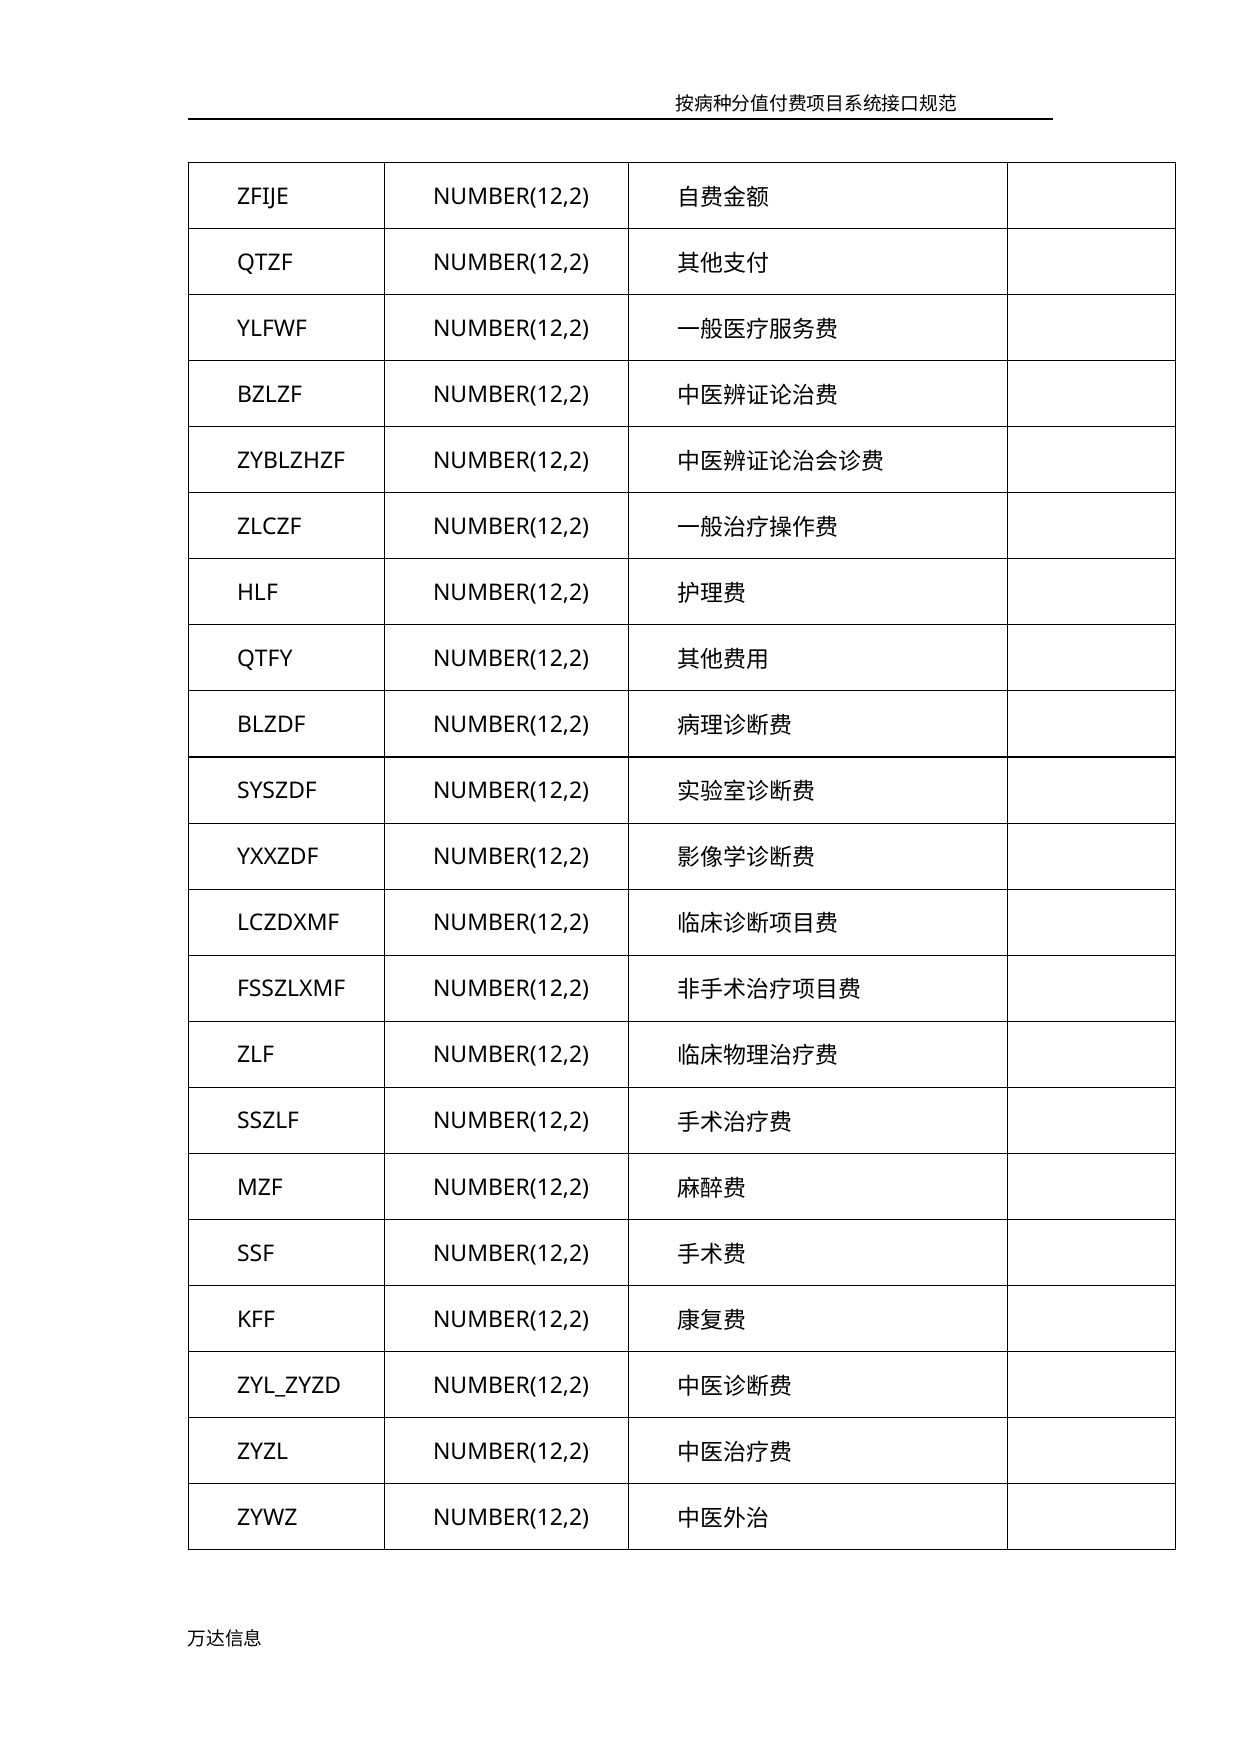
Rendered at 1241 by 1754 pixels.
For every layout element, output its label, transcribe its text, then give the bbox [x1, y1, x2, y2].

table_cell [1008, 1220, 1175, 1285]
table_cell 护理费 [629, 559, 1007, 624]
table_cell NUMBER(12,2) [385, 1484, 628, 1549]
table_cell 非手术治疗项目费 [629, 956, 1007, 1021]
table_cell NUMBER(12,2) [385, 1352, 628, 1417]
table_cell ZYZL [189, 1418, 384, 1483]
table_cell NUMBER(12,2) [385, 691, 628, 756]
table_cell NUMBER(12,2) [385, 295, 628, 360]
table_cell MZF [189, 1154, 384, 1219]
table_cell [1008, 163, 1175, 228]
table_cell [1008, 758, 1175, 822]
table_cell 手术费 [629, 1220, 1007, 1285]
table_cell 中医诊断费 [629, 1352, 1007, 1417]
table_cell [1008, 956, 1175, 1021]
table_cell [1008, 1418, 1175, 1483]
table_cell 其他费用 [629, 625, 1007, 690]
table_cell NUMBER(12,2) [385, 229, 628, 294]
table_cell NUMBER(12,2) [385, 361, 628, 426]
table_cell BLZDF [189, 691, 384, 756]
table_cell QTFY [189, 625, 384, 690]
table_cell [1008, 229, 1175, 294]
table_cell NUMBER(12,2) [385, 890, 628, 954]
table_cell [1008, 1022, 1175, 1087]
table_cell [1008, 493, 1175, 558]
table_cell YXXZDF [189, 824, 384, 888]
table_cell SSF [189, 1220, 384, 1285]
table_cell 康复费 [629, 1286, 1007, 1351]
table_cell [1008, 427, 1175, 492]
table_cell ZYWZ [189, 1484, 384, 1549]
table_cell NUMBER(12,2) [385, 1286, 628, 1351]
table_cell 麻醉费 [629, 1154, 1007, 1219]
table_cell [1008, 824, 1175, 888]
table_cell FSSZLXMF [189, 956, 384, 1021]
table_cell 一般医疗服务费 [629, 295, 1007, 360]
table_cell 实验室诊断费 [629, 758, 1007, 822]
table_cell [1008, 1484, 1175, 1549]
table_cell 中医外治 [629, 1484, 1007, 1549]
table_cell [1008, 295, 1175, 360]
table_cell NUMBER(12,2) [385, 1022, 628, 1087]
table_cell [1008, 890, 1175, 954]
table_cell 中医治疗费 [629, 1418, 1007, 1483]
table_cell NUMBER(12,2) [385, 427, 628, 492]
table_cell 临床诊断项目费 [629, 890, 1007, 954]
table_cell LCZDXMF [189, 890, 384, 954]
table_cell ZYL_ZYZD [189, 1352, 384, 1417]
table_cell SYSZDF [189, 758, 384, 822]
table_cell [1008, 1286, 1175, 1351]
table_cell NUMBER(12,2) [385, 1154, 628, 1219]
table_cell NUMBER(12,2) [385, 824, 628, 888]
table_cell NUMBER(12,2) [385, 758, 628, 822]
table_cell 临床物理治疗费 [629, 1022, 1007, 1087]
table_cell NUMBER(12,2) [385, 559, 628, 624]
table_cell 病理诊断费 [629, 691, 1007, 756]
table_cell 自费金额 [629, 163, 1007, 228]
table_cell QTZF [189, 229, 384, 294]
table_cell ZFIJE [189, 163, 384, 228]
table_cell ZLCZF [189, 493, 384, 558]
table_cell ZYBLZHZF [189, 427, 384, 492]
table_cell [1008, 1154, 1175, 1219]
table_cell NUMBER(12,2) [385, 625, 628, 690]
table_cell BZLZF [189, 361, 384, 426]
table_cell [1008, 1088, 1175, 1153]
table_cell YLFWF [189, 295, 384, 360]
table_cell KFF [189, 1286, 384, 1351]
table_cell NUMBER(12,2) [385, 493, 628, 558]
table_cell [1008, 361, 1175, 426]
table_cell [1008, 625, 1175, 690]
table_cell 影像学诊断费 [629, 824, 1007, 888]
table_cell ZLF [189, 1022, 384, 1087]
table_cell SSZLF [189, 1088, 384, 1153]
table_cell 中医辨证论治费 [629, 361, 1007, 426]
table_cell NUMBER(12,2) [385, 956, 628, 1021]
table_cell NUMBER(12,2) [385, 163, 628, 228]
table_cell [1008, 1352, 1175, 1417]
table_cell NUMBER(12,2) [385, 1418, 628, 1483]
table_cell [1008, 691, 1175, 756]
table_cell NUMBER(12,2) [385, 1220, 628, 1285]
table_cell 其他支付 [629, 229, 1007, 294]
table_cell HLF [189, 559, 384, 624]
table_cell 手术治疗费 [629, 1088, 1007, 1153]
table_cell [1008, 559, 1175, 624]
table_cell 一般治疗操作费 [629, 493, 1007, 558]
table_cell 中医辨证论治会诊费 [629, 427, 1007, 492]
table_cell NUMBER(12,2) [385, 1088, 628, 1153]
